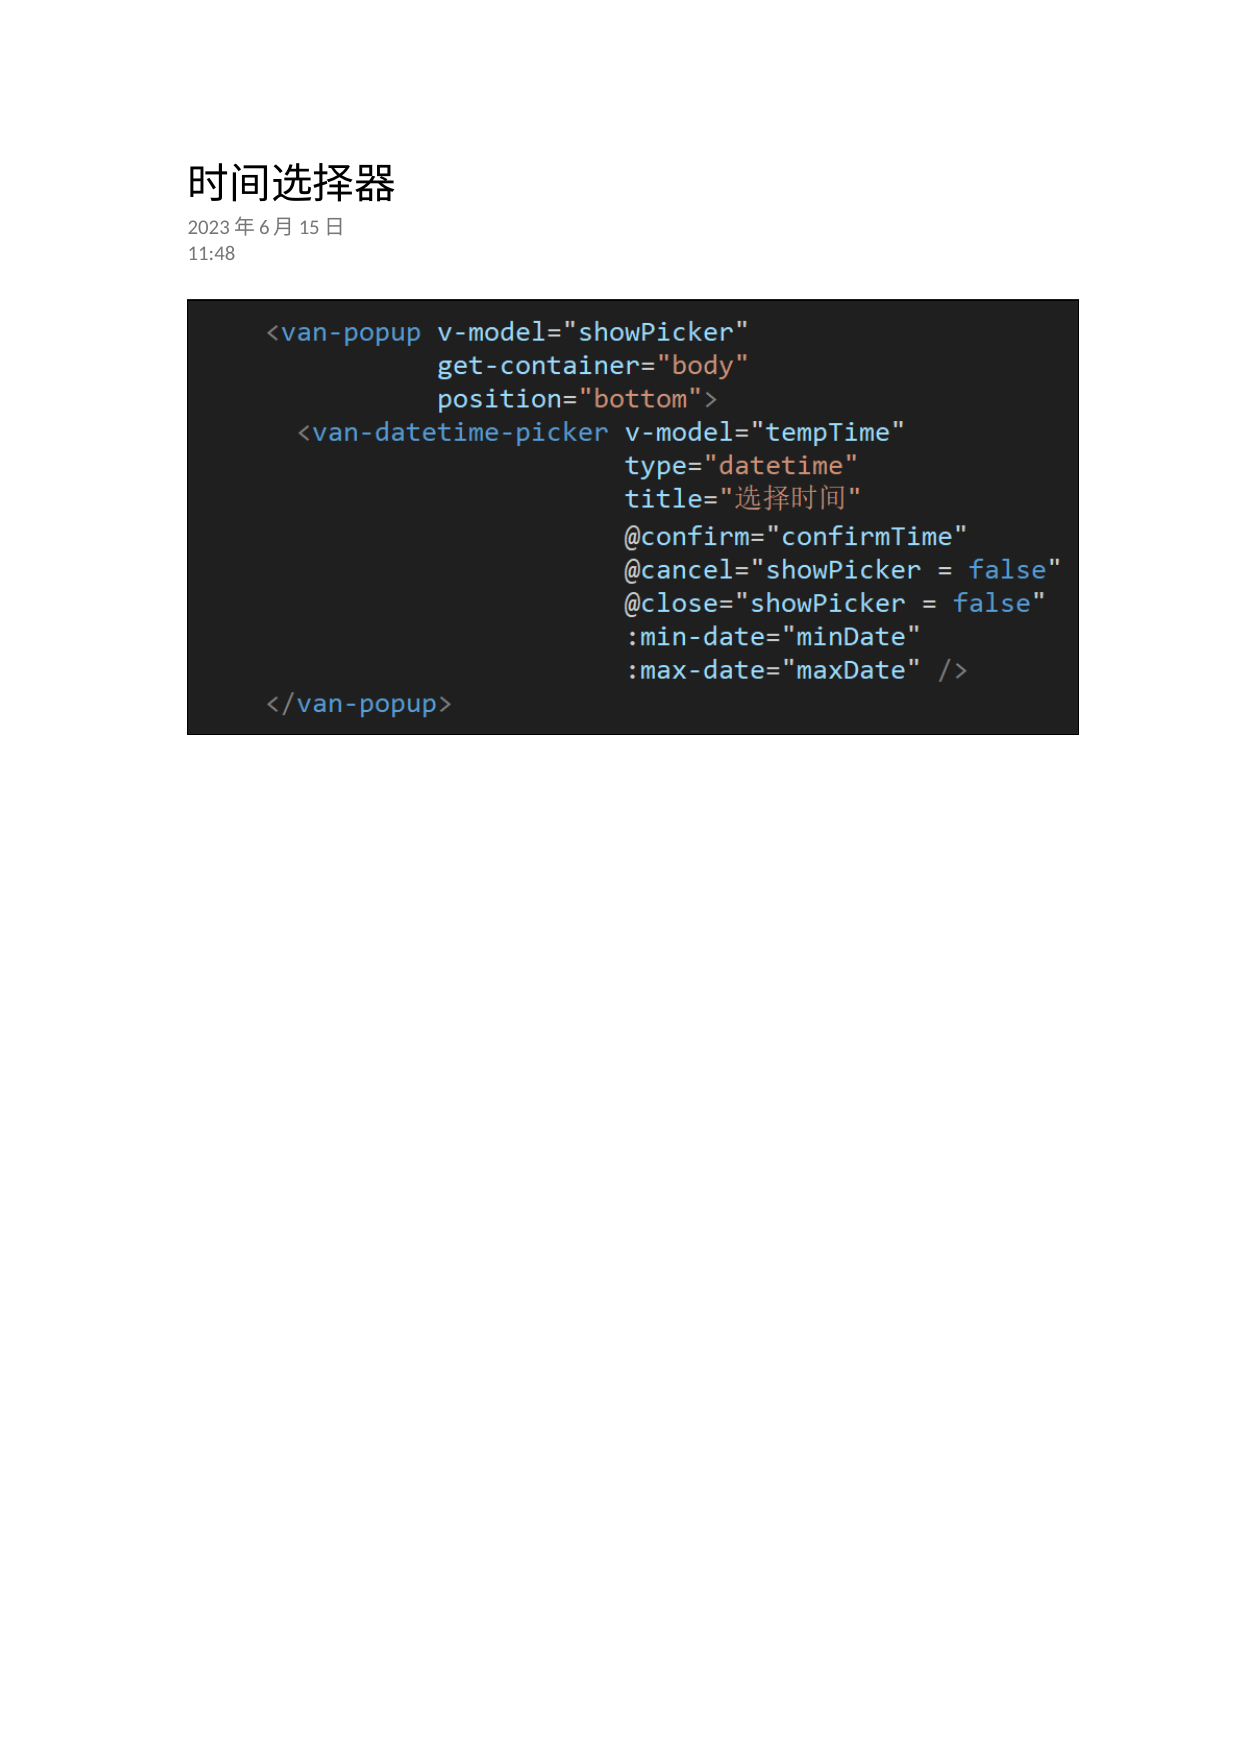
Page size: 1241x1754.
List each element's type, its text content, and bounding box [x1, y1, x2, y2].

text 11:48 [187, 241, 1053, 266]
text 时间选择器 [187, 150, 1053, 210]
text 2023年6月15日 [187, 210, 1053, 241]
picture [188, 301, 1078, 734]
